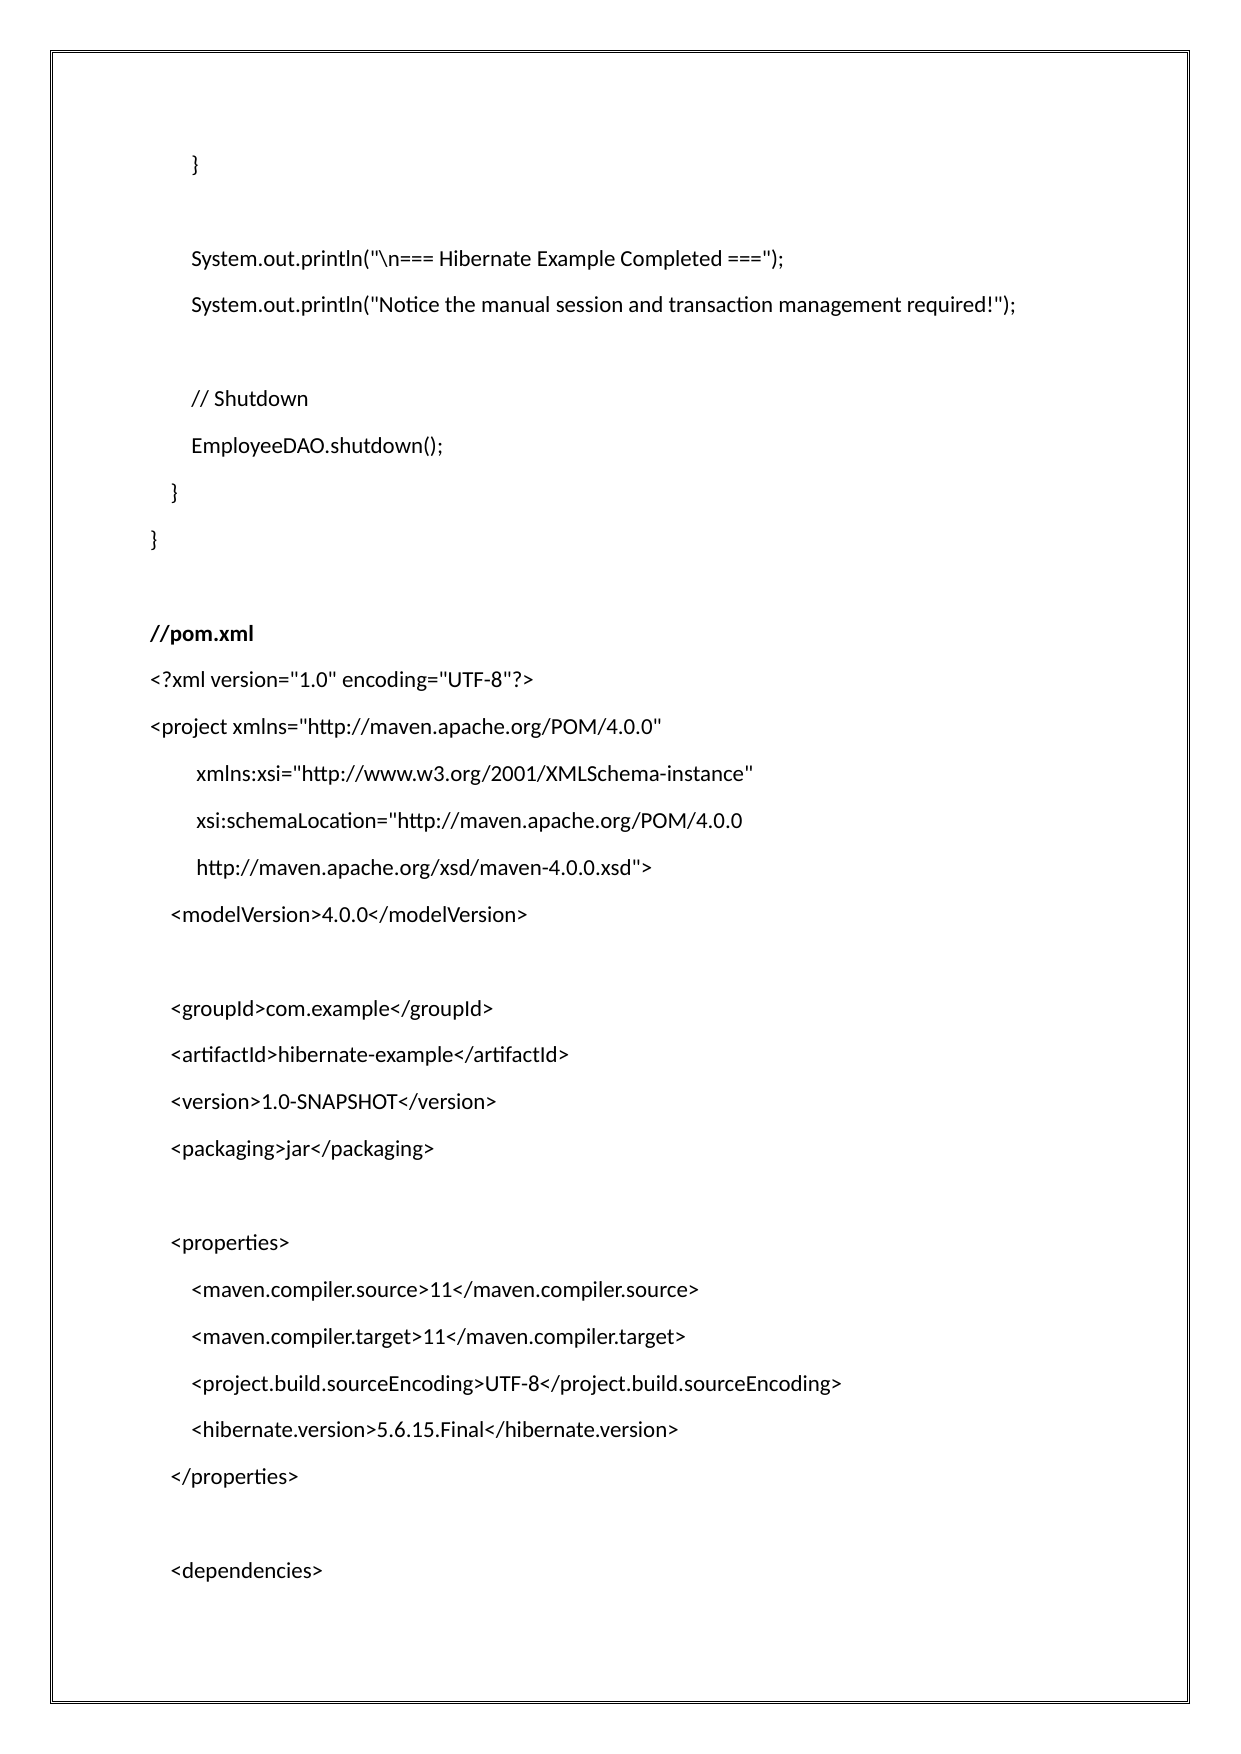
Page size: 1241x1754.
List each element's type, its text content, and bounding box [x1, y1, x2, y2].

text <hibernate.version>5.6.15.Final</hibernate.version> [150, 1416, 1090, 1444]
text http://maven.apache.org/xsd/maven-4.0.0.xsd"> [150, 853, 1090, 881]
text <maven.compiler.target>11</maven.compiler.target> [150, 1322, 1090, 1350]
text <dependencies> [150, 1556, 1090, 1584]
text <modelVersion>4.0.0</modelVersion> [150, 900, 1090, 928]
text <project.build.sourceEncoding>UTF-8</project.build.sourceEncoding> [150, 1369, 1090, 1397]
text <project xmlns="http://maven.apache.org/POM/4.0.0" [150, 712, 1090, 741]
text xsi:schemaLocation="http://maven.apache.org/POM/4.0.0 [150, 806, 1090, 834]
text <?xml version="1.0" encoding="UTF-8"?> [150, 666, 1090, 694]
text xmlns:xsi="http://www.w3.org/2001/XMLSchema-instance" [150, 759, 1090, 787]
text System.out.println("\n=== Hibernate Example Completed ==="); [150, 244, 1090, 272]
text } [150, 525, 1090, 553]
text EmployeeDAO.shutdown(); [150, 431, 1090, 459]
text <properties> [150, 1228, 1090, 1256]
text </properties> [150, 1462, 1090, 1491]
text } [150, 478, 1090, 506]
text System.out.println("Notice the manual session and transaction management required!"); [150, 291, 1090, 319]
text <version>1.0-SNAPSHOT</version> [150, 1087, 1090, 1116]
text <packaging>jar</packaging> [150, 1134, 1090, 1162]
text //pom.xml [150, 619, 1090, 647]
text <groupId>com.example</groupId> [150, 994, 1090, 1022]
text <artifactId>hibernate-example</artifactId> [150, 1041, 1090, 1069]
text // Shutdown [150, 384, 1090, 412]
text } [150, 150, 1090, 178]
text <maven.compiler.source>11</maven.compiler.source> [150, 1275, 1090, 1303]
